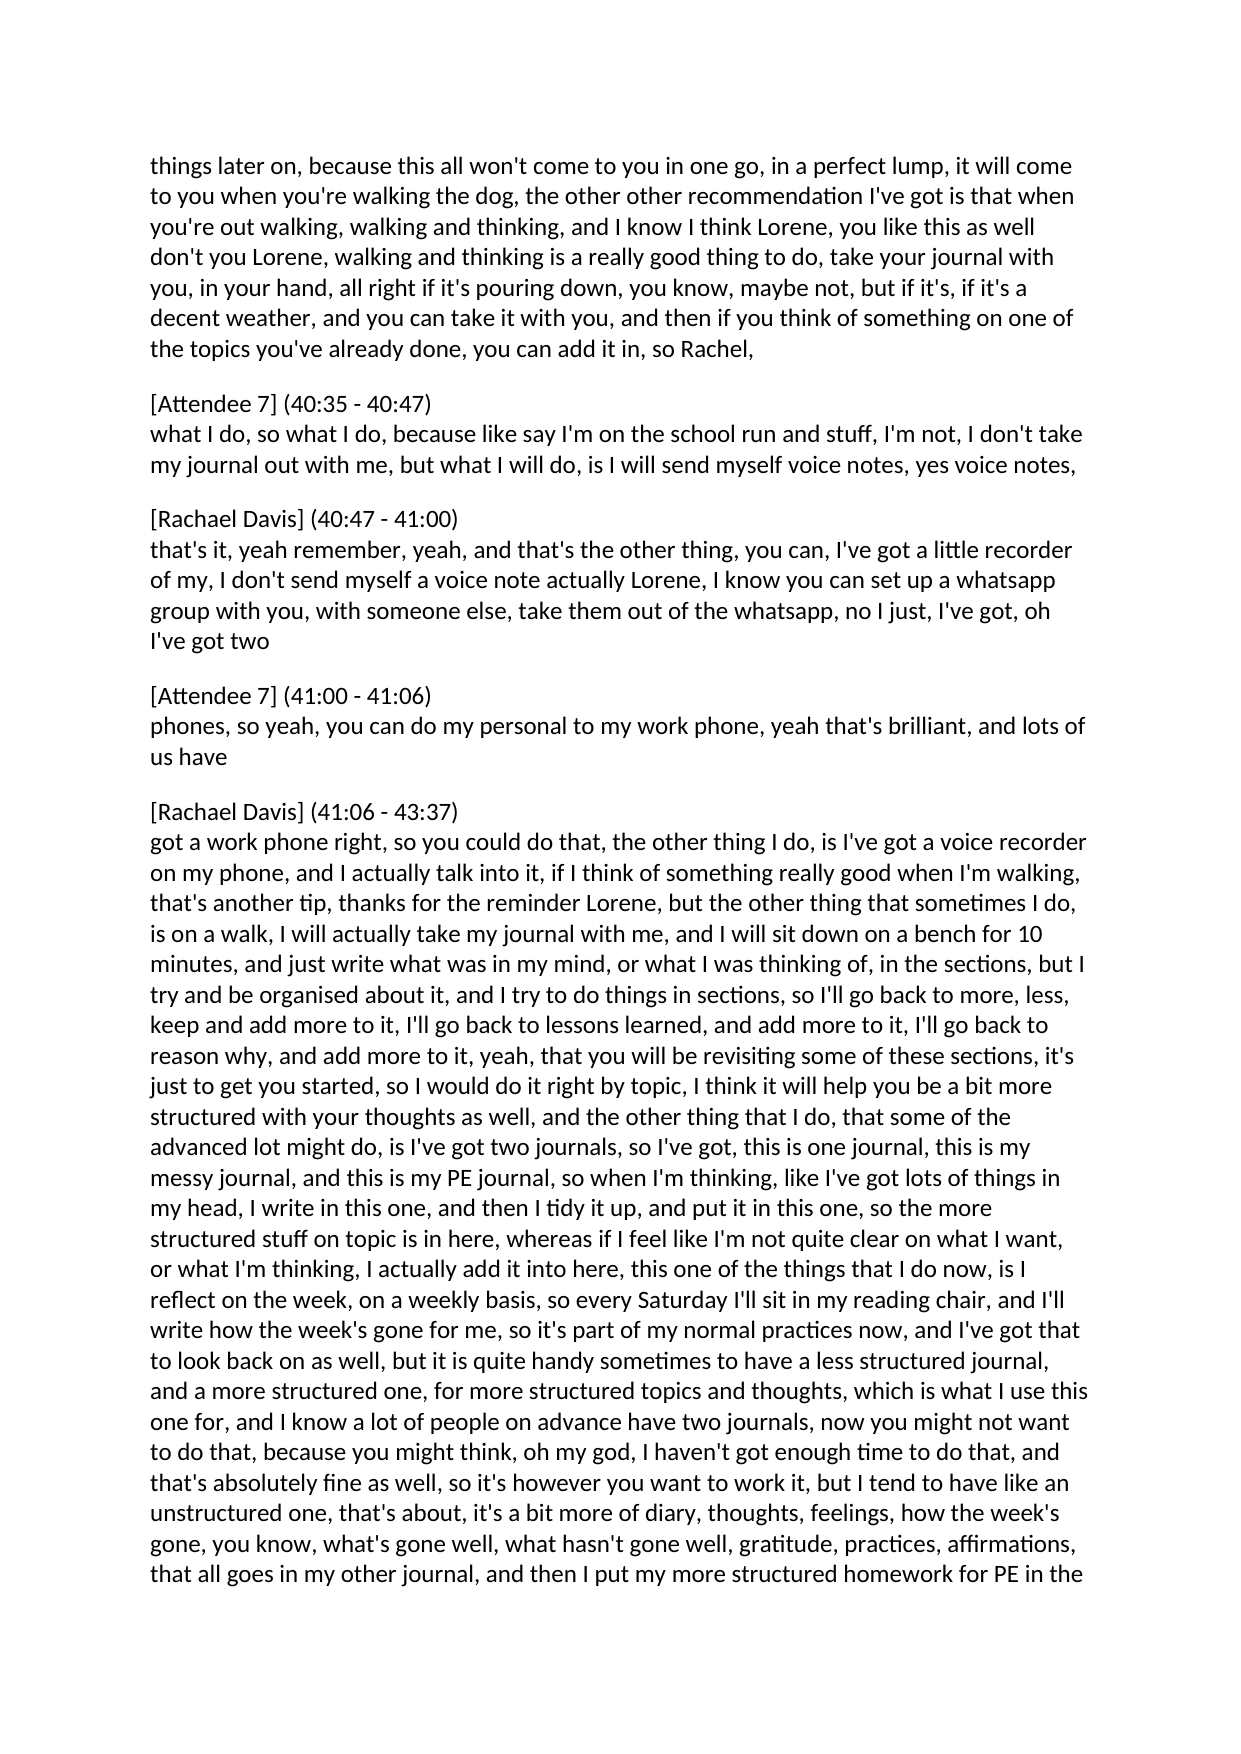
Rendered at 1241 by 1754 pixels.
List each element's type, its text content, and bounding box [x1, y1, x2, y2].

text [Rachael Davis] (40:47 - 41:00) [150, 503, 1090, 534]
text [Attendee 7] (41:00 - 41:06) [150, 680, 1090, 711]
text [150, 150, 1090, 364]
text what I do, so what I do, because like say I'm on the school run and stuff, I'm not, I don't take my journal out with me, but what I will do, is I will send myself voice notes, yes voice notes, [150, 418, 1090, 479]
text [Rachael Davis] (41:06 - 43:37) [150, 796, 1090, 826]
text [Attendee 7] (40:35 - 40:47) [150, 388, 1090, 418]
text phones, so yeah, you can do my personal to my work phone, yeah that's brilliant, and lots of us have [150, 711, 1090, 772]
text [150, 826, 1090, 1589]
text that's it, yeah remember, yeah, and that's the other thing, you can, I've got a little recorder of my, I don't send myself a voice note actually Lorene, I know you can set up a whatsapp group with you, with someone else, take them out of the whatsapp, no I just, I've got, oh I've got two [150, 534, 1090, 656]
